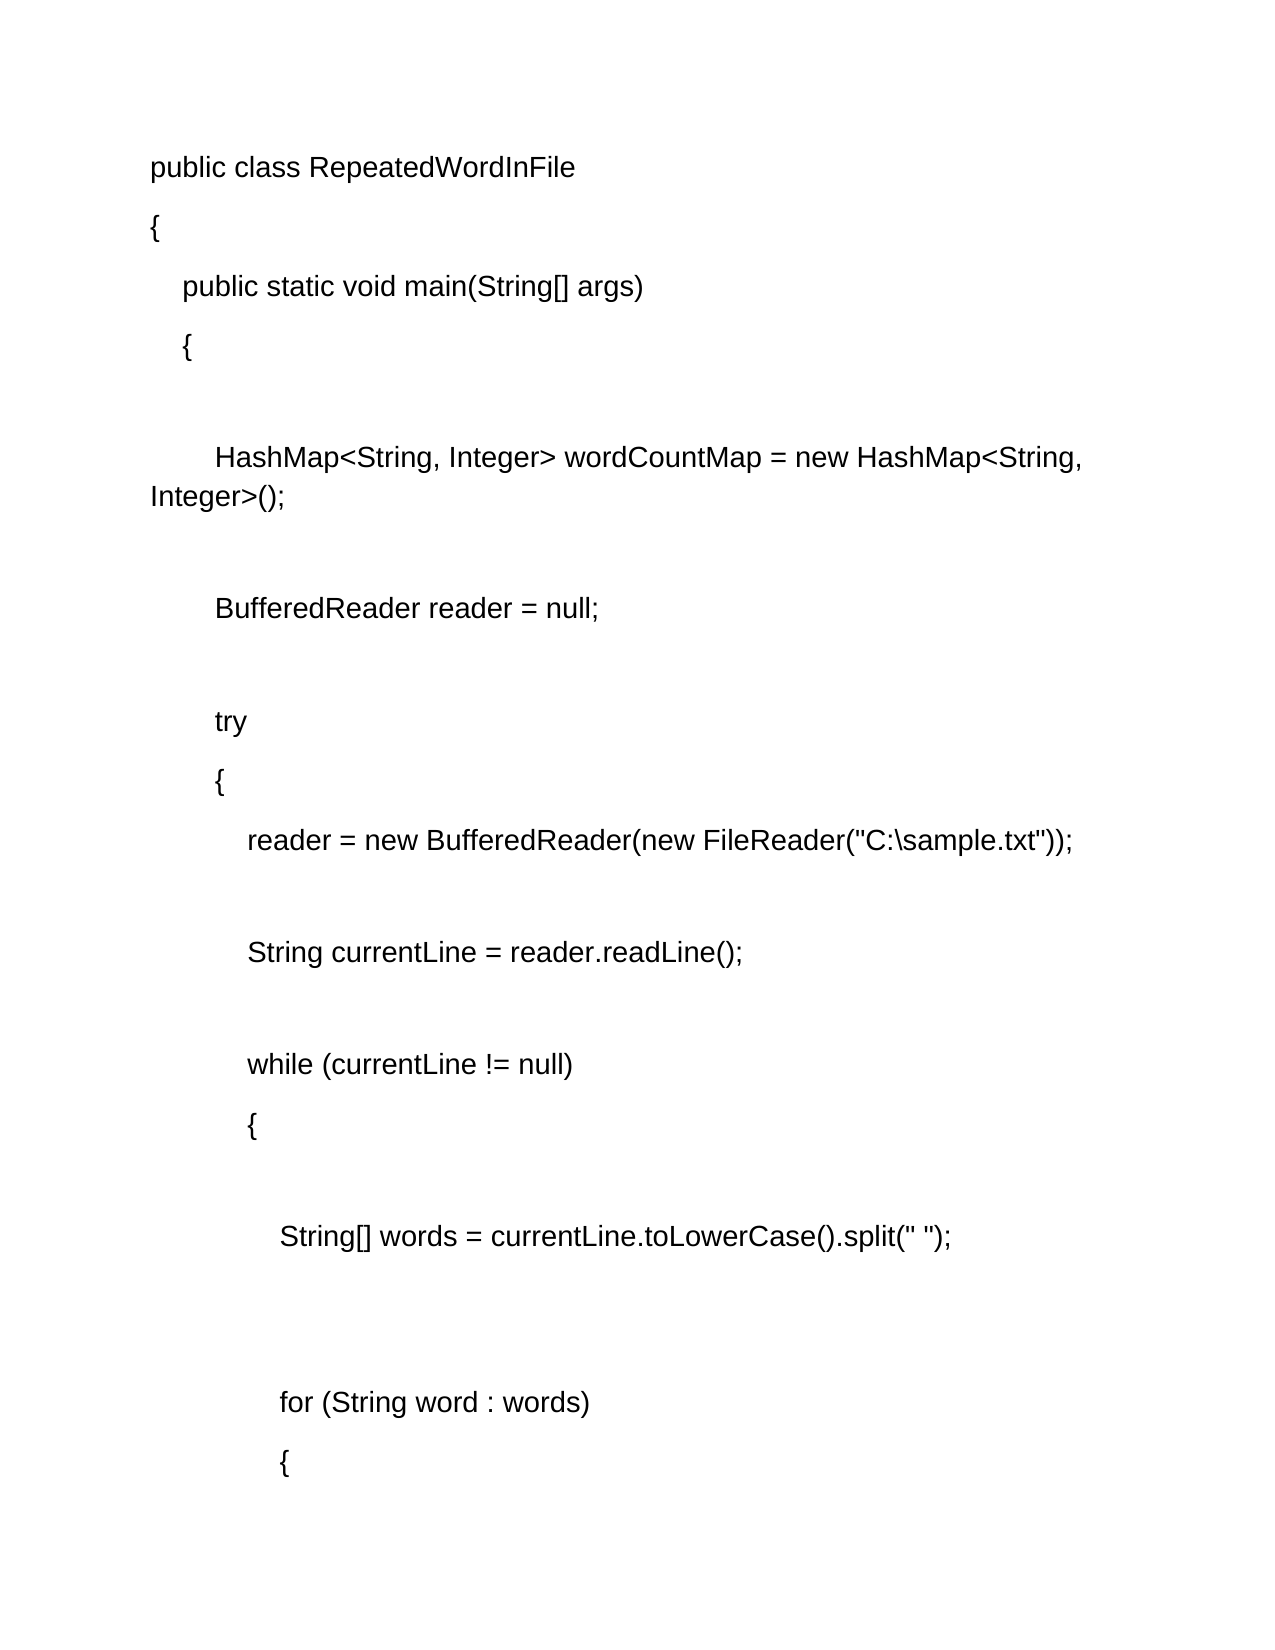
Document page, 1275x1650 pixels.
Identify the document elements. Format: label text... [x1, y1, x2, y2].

text HashMap<String, Integer> wordCountMap = new HashMap<String, Integer>(); [150, 441, 1125, 513]
text while (currentLine != null) [150, 1047, 1125, 1081]
text reader = new BufferedReader(new FileReader("C:\sample.txt")); [150, 823, 1125, 856]
text { [150, 209, 1125, 243]
text public class RepeatedWordInFile [150, 150, 1125, 183]
text { [150, 1107, 1125, 1140]
text { [150, 763, 1125, 797]
text String[] words = currentLine.toLowerCase().split(" "); [150, 1219, 1125, 1253]
text { [150, 328, 1125, 362]
text BufferedReader reader = null; [150, 591, 1125, 625]
text String currentLine = reader.readLine(); [150, 935, 1125, 968]
text try [150, 704, 1125, 737]
text public static void main(String[] args) [150, 269, 1125, 302]
text { [150, 1444, 1125, 1477]
text for (String word : words) [150, 1384, 1125, 1418]
